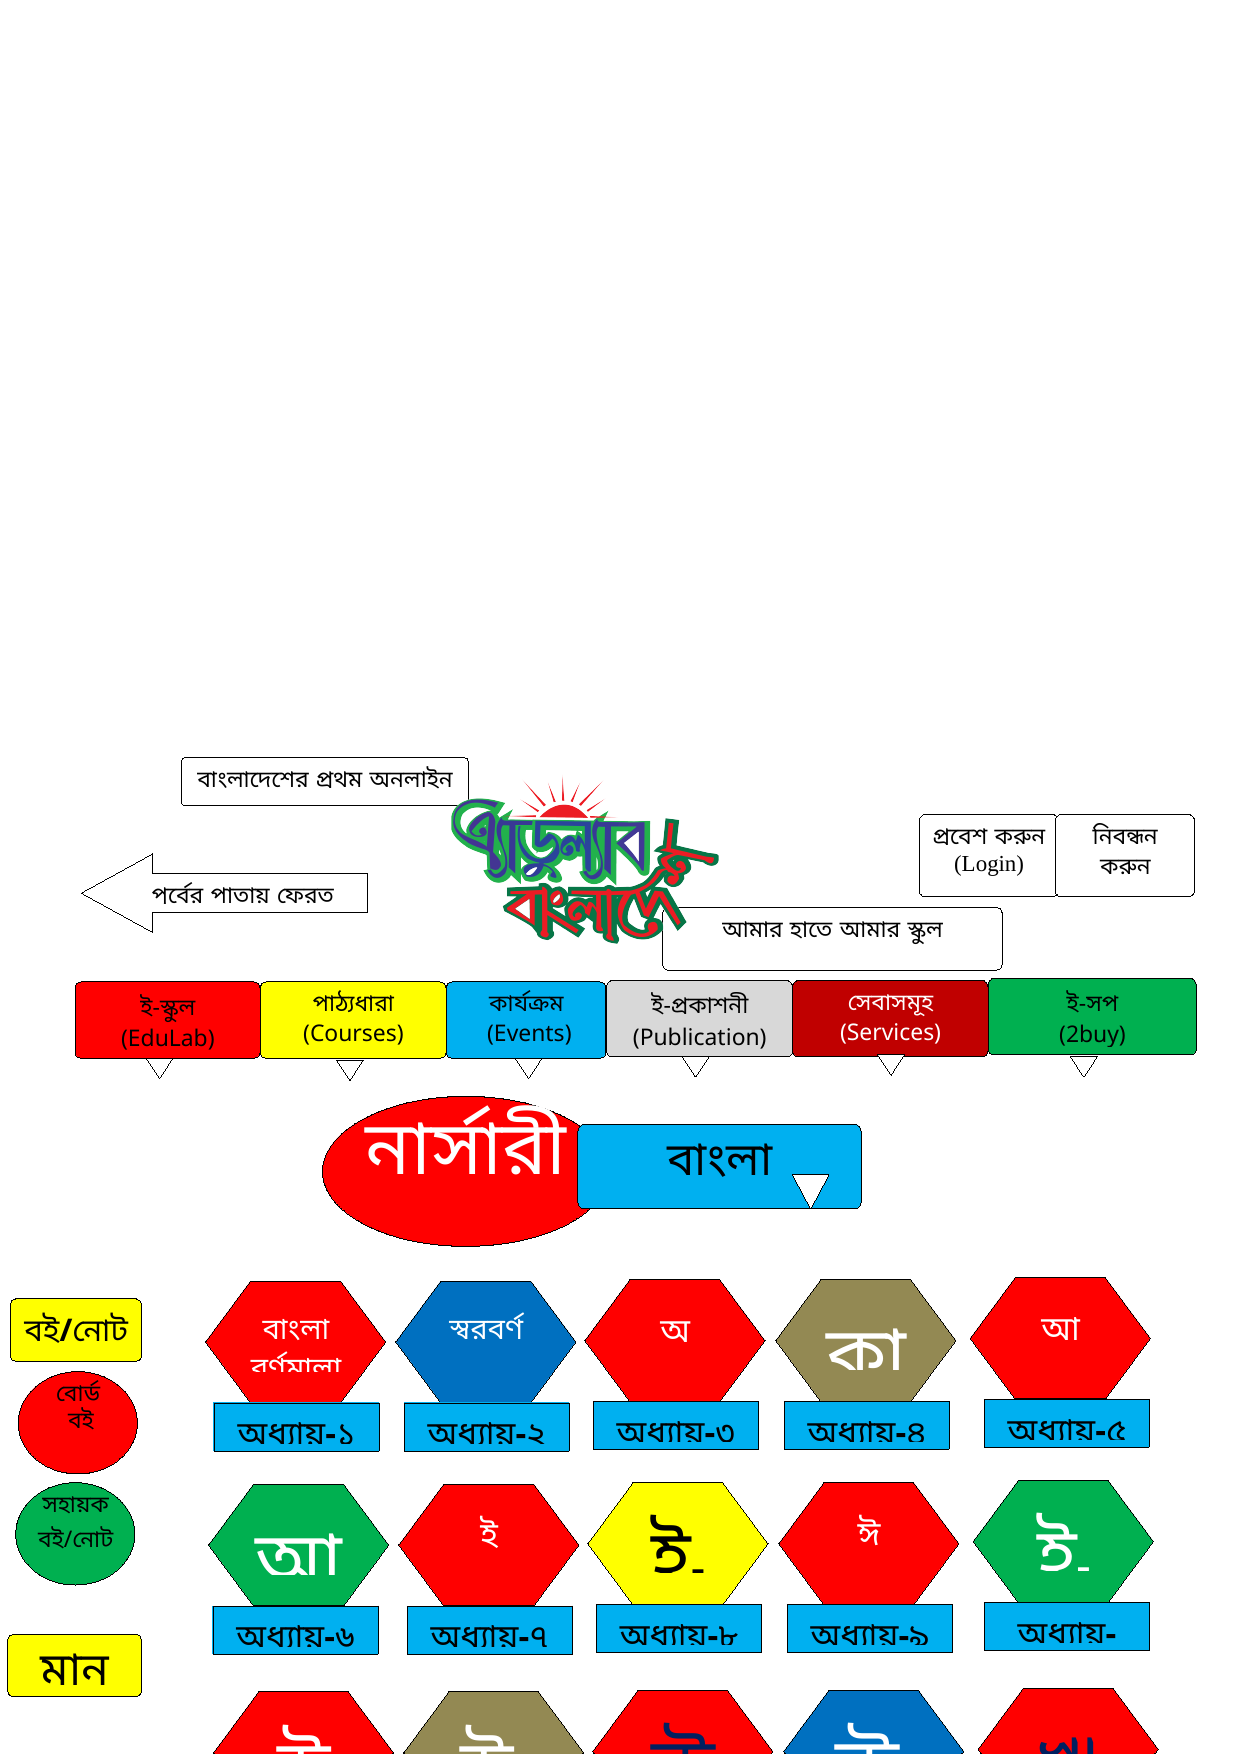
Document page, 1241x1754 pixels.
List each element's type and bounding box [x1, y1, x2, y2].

picture [451, 774, 719, 944]
